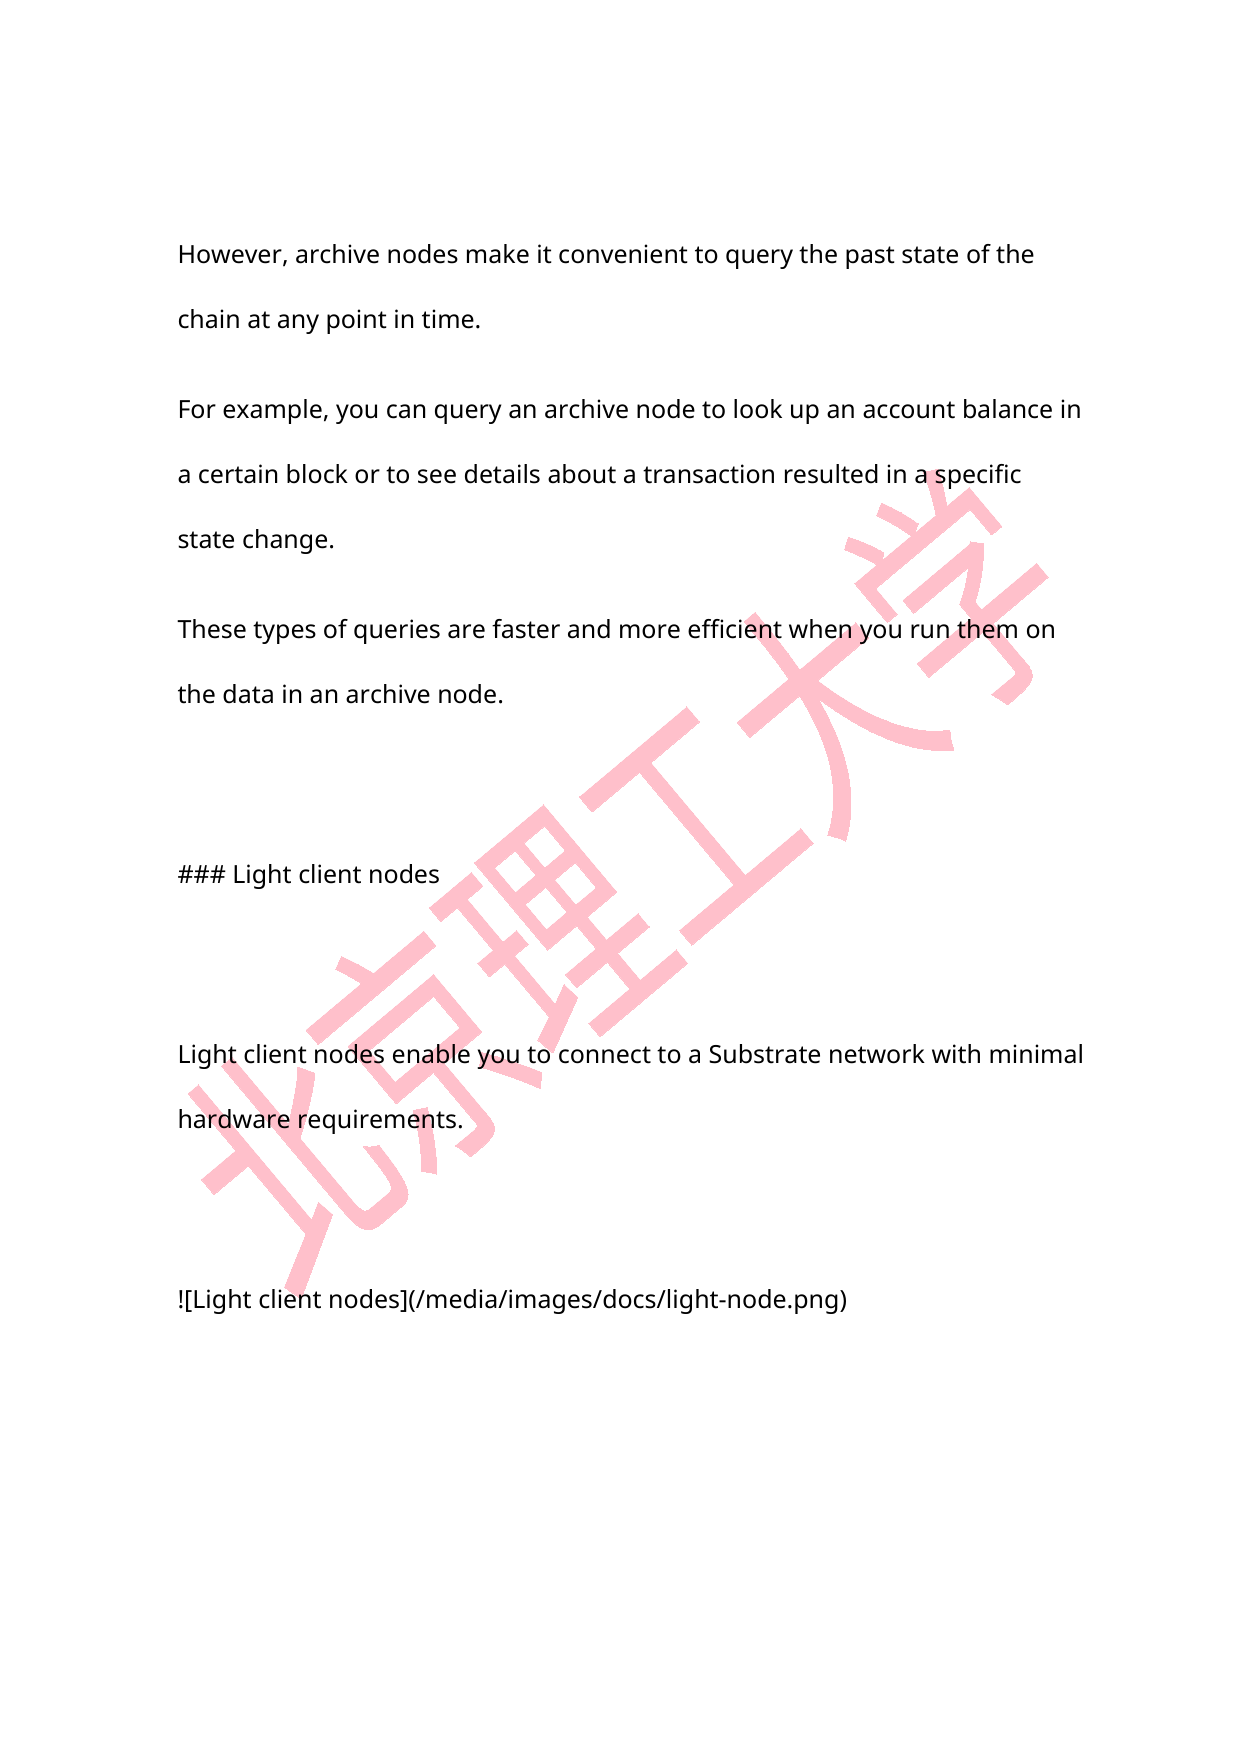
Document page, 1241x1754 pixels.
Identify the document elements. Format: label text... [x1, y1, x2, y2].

text However, archive nodes make it convenient to query the past state of the chain at any point in time. [177, 221, 1087, 351]
text ### Light client nodes [177, 841, 1087, 906]
text ![Light client nodes](/media/images/docs/light-node.png) [177, 1266, 1087, 1331]
text These types of queries are faster and more efficient when you run them on the data in an archive node. [177, 596, 1087, 726]
text Light client nodes enable you to connect to a Substrate network with minimal hardware requirements. [177, 1021, 1087, 1151]
text For example, you can query an archive node to look up an account balance in a certain block or to see details about a transaction resulted in a specific state change. [177, 376, 1087, 571]
